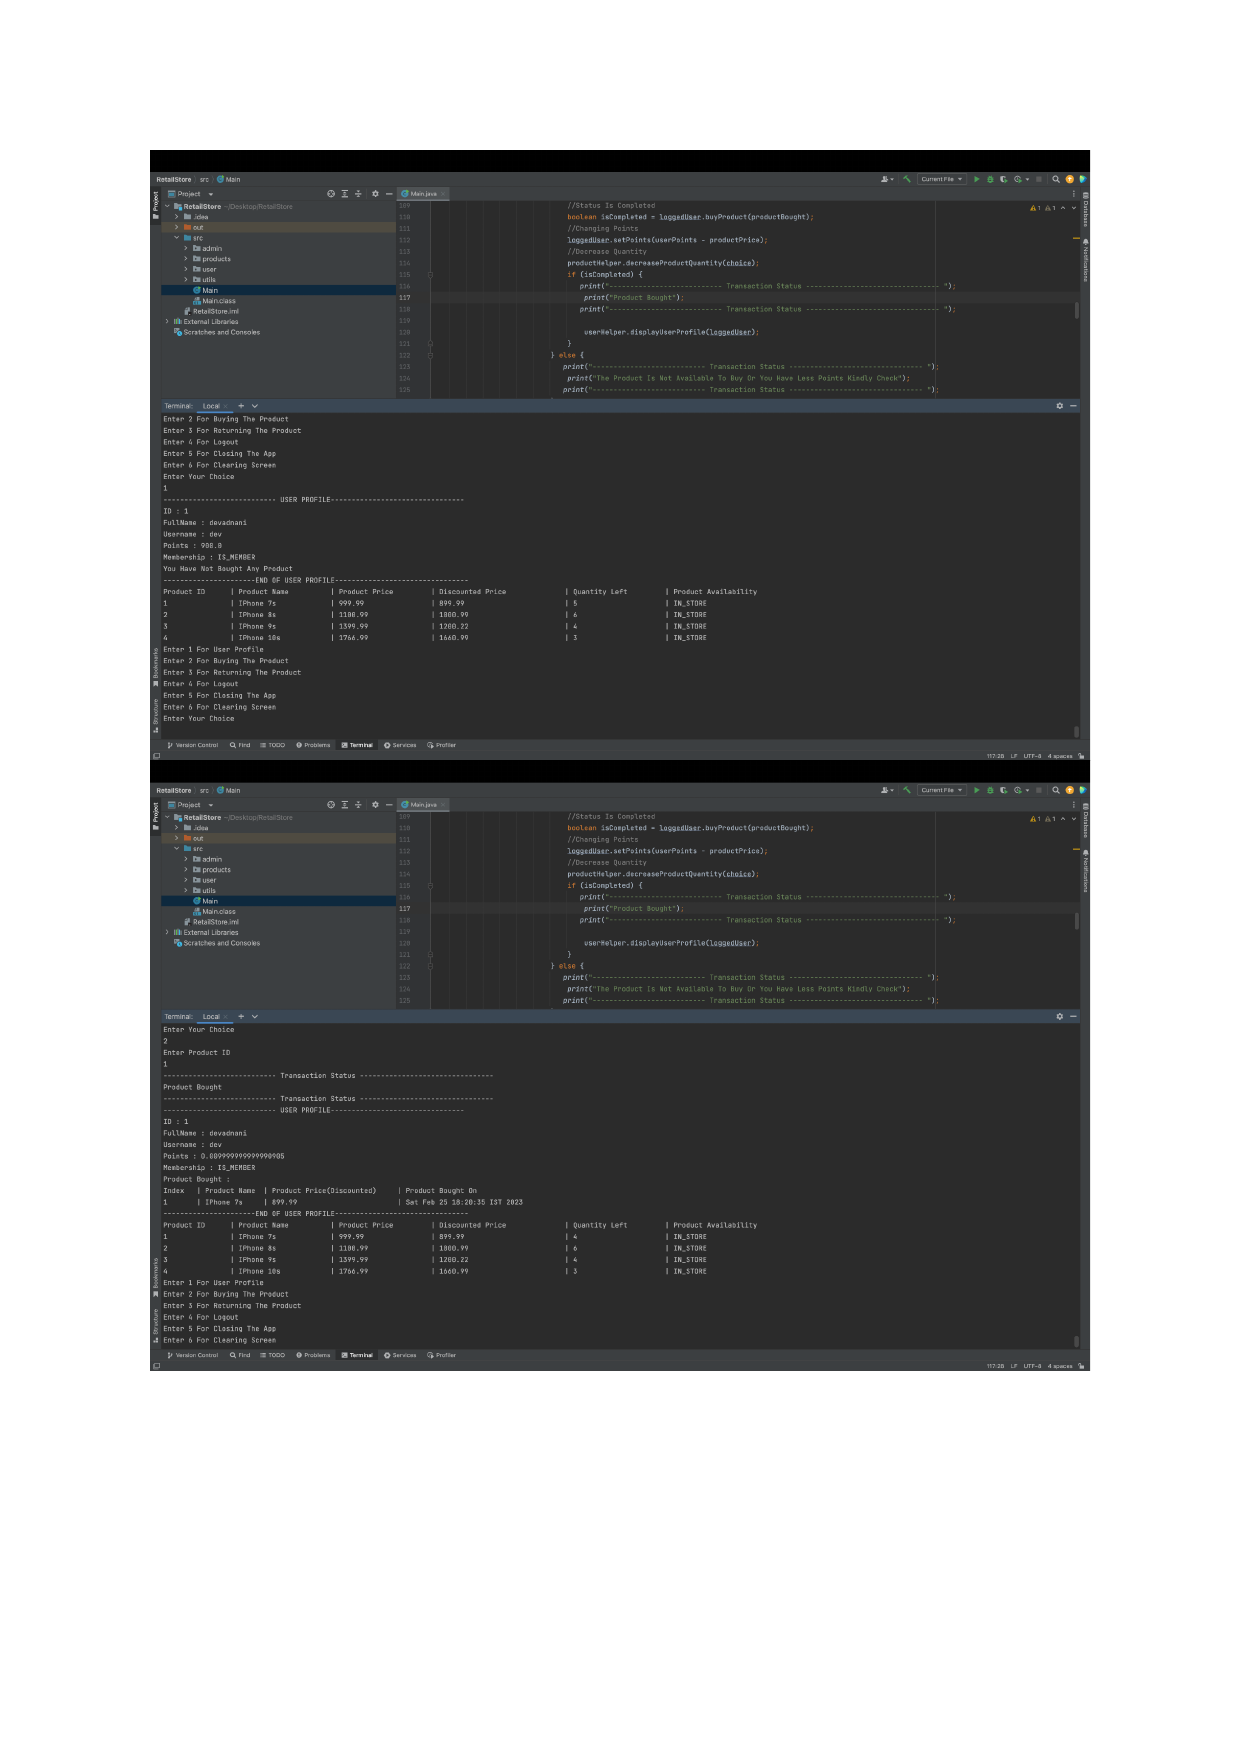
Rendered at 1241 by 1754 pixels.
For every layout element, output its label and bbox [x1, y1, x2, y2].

picture [150, 150, 1091, 1371]
